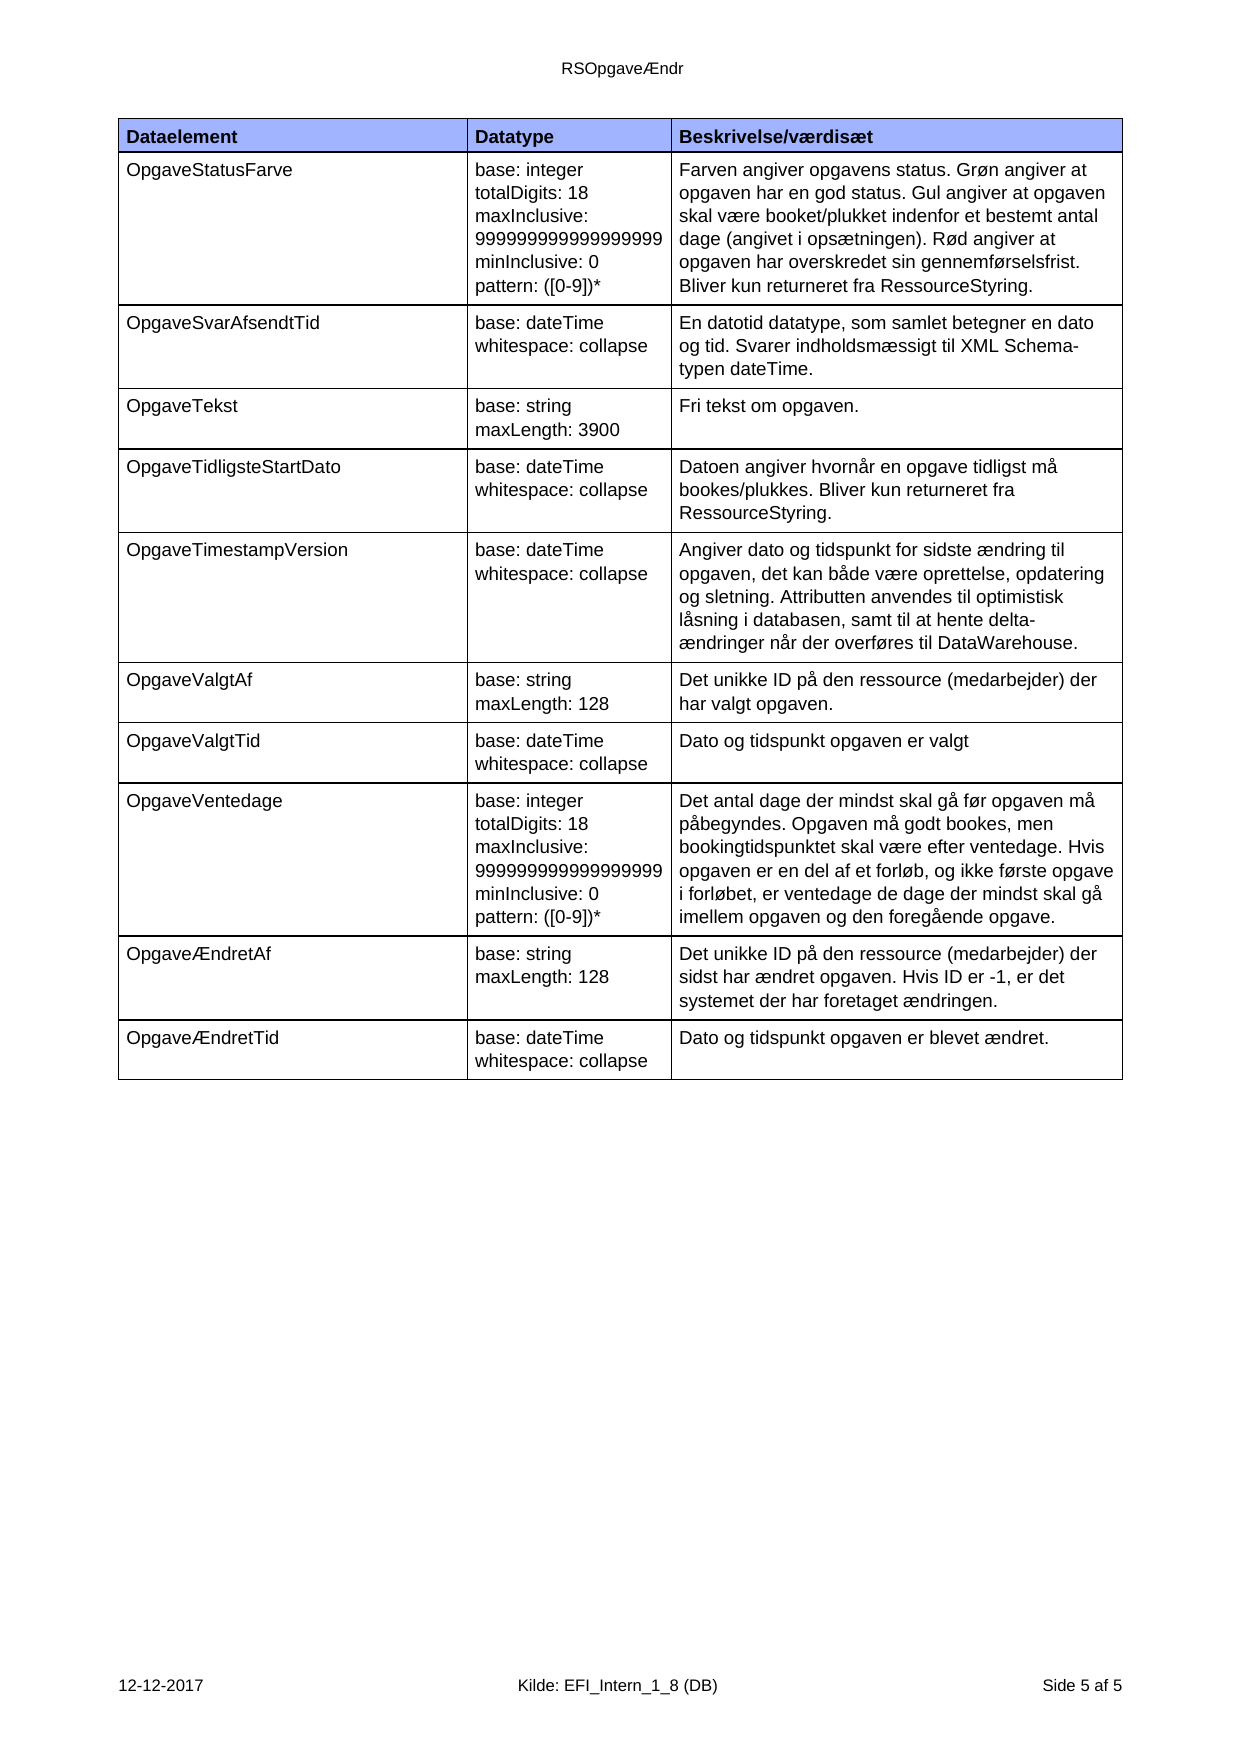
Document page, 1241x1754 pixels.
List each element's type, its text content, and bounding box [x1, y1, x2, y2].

table_cell OpgaveÆndretTid [119, 1021, 467, 1079]
table_cell base: dateTime whitespace: collapse [468, 306, 671, 388]
table_cell OpgaveÆndretAf [119, 937, 467, 1019]
table_cell OpgaveTimestampVersion [119, 533, 467, 662]
table_cell OpgaveTidligsteStartDato [119, 450, 467, 532]
table_cell base: string maxLength: 128 [468, 663, 671, 722]
table_cell Det unikke ID på den ressource (medarbejder) der har valgt opgaven. [672, 663, 1122, 722]
table_cell base: integer totalDigits: 18 maxInclusive: 999999999999999999 minInclusive: 0 pattern: ([0-9])* [468, 153, 671, 304]
table_cell En datotid datatype, som samlet betegner en dato og tid. Svarer indholdsmæssigt til XML Schema-typen dateTime. [672, 306, 1122, 388]
table_cell Angiver dato og tidspunkt for sidste ændring til opgaven, det kan både være oprettelse, opdatering og sletning. Attributten anvendes til optimistisk låsning i databasen, samt til at hente delta-ændringer når der overføres til DataWarehouse. [672, 533, 1122, 662]
table_cell Det antal dage der mindst skal gå før opgaven må påbegyndes. Opgaven må godt bookes, men bookingtidspunktet skal være efter ventedage. Hvis opgaven er en del af et forløb, og ikke første opgave i forløbet, er ventedage de dage der mindst skal gå imellem opgaven og den foregående opgave. [672, 784, 1122, 935]
table_cell base: dateTime whitespace: collapse [468, 533, 671, 662]
table_cell Dato og tidspunkt opgaven er valgt [672, 723, 1122, 782]
table_cell OpgaveTekst [119, 389, 467, 448]
table_cell base: integer totalDigits: 18 maxInclusive: 999999999999999999 minInclusive: 0 pattern: ([0-9])* [468, 784, 671, 935]
table_header Beskrivelse/værdisæt [672, 119, 1122, 151]
table_cell base: string maxLength: 128 [468, 937, 671, 1019]
table_cell OpgaveVentedage [119, 784, 467, 935]
table_cell Det unikke ID på den ressource (medarbejder) der sidst har ændret opgaven. Hvis ID er -1, er det systemet der har foretaget ændringen. [672, 937, 1122, 1019]
table_cell Fri tekst om opgaven. [672, 389, 1122, 448]
table_cell base: string maxLength: 3900 [468, 389, 671, 448]
table_header Datatype [468, 119, 671, 151]
table_cell OpgaveValgtTid [119, 723, 467, 782]
table_cell OpgaveSvarAfsendtTid [119, 306, 467, 388]
table_cell Dato og tidspunkt opgaven er blevet ændret. [672, 1021, 1122, 1079]
table_cell base: dateTime whitespace: collapse [468, 1021, 671, 1079]
table_cell Datoen angiver hvornår en opgave tidligst må bookes/plukkes. Bliver kun returneret fra RessourceStyring. [672, 450, 1122, 532]
table_header Dataelement [119, 119, 467, 151]
table_cell Farven angiver opgavens status. Grøn angiver at opgaven har en god status. Gul angiver at opgaven skal være booket/plukket indenfor et bestemt antal dage (angivet i opsætningen). Rød angiver at opgaven har overskredet sin gennemførselsfrist. Bliver kun returneret fra RessourceStyring. [672, 153, 1122, 304]
table_cell OpgaveStatusFarve [119, 153, 467, 304]
table_cell base: dateTime whitespace: collapse [468, 723, 671, 782]
table_cell base: dateTime whitespace: collapse [468, 450, 671, 532]
table_cell OpgaveValgtAf [119, 663, 467, 722]
